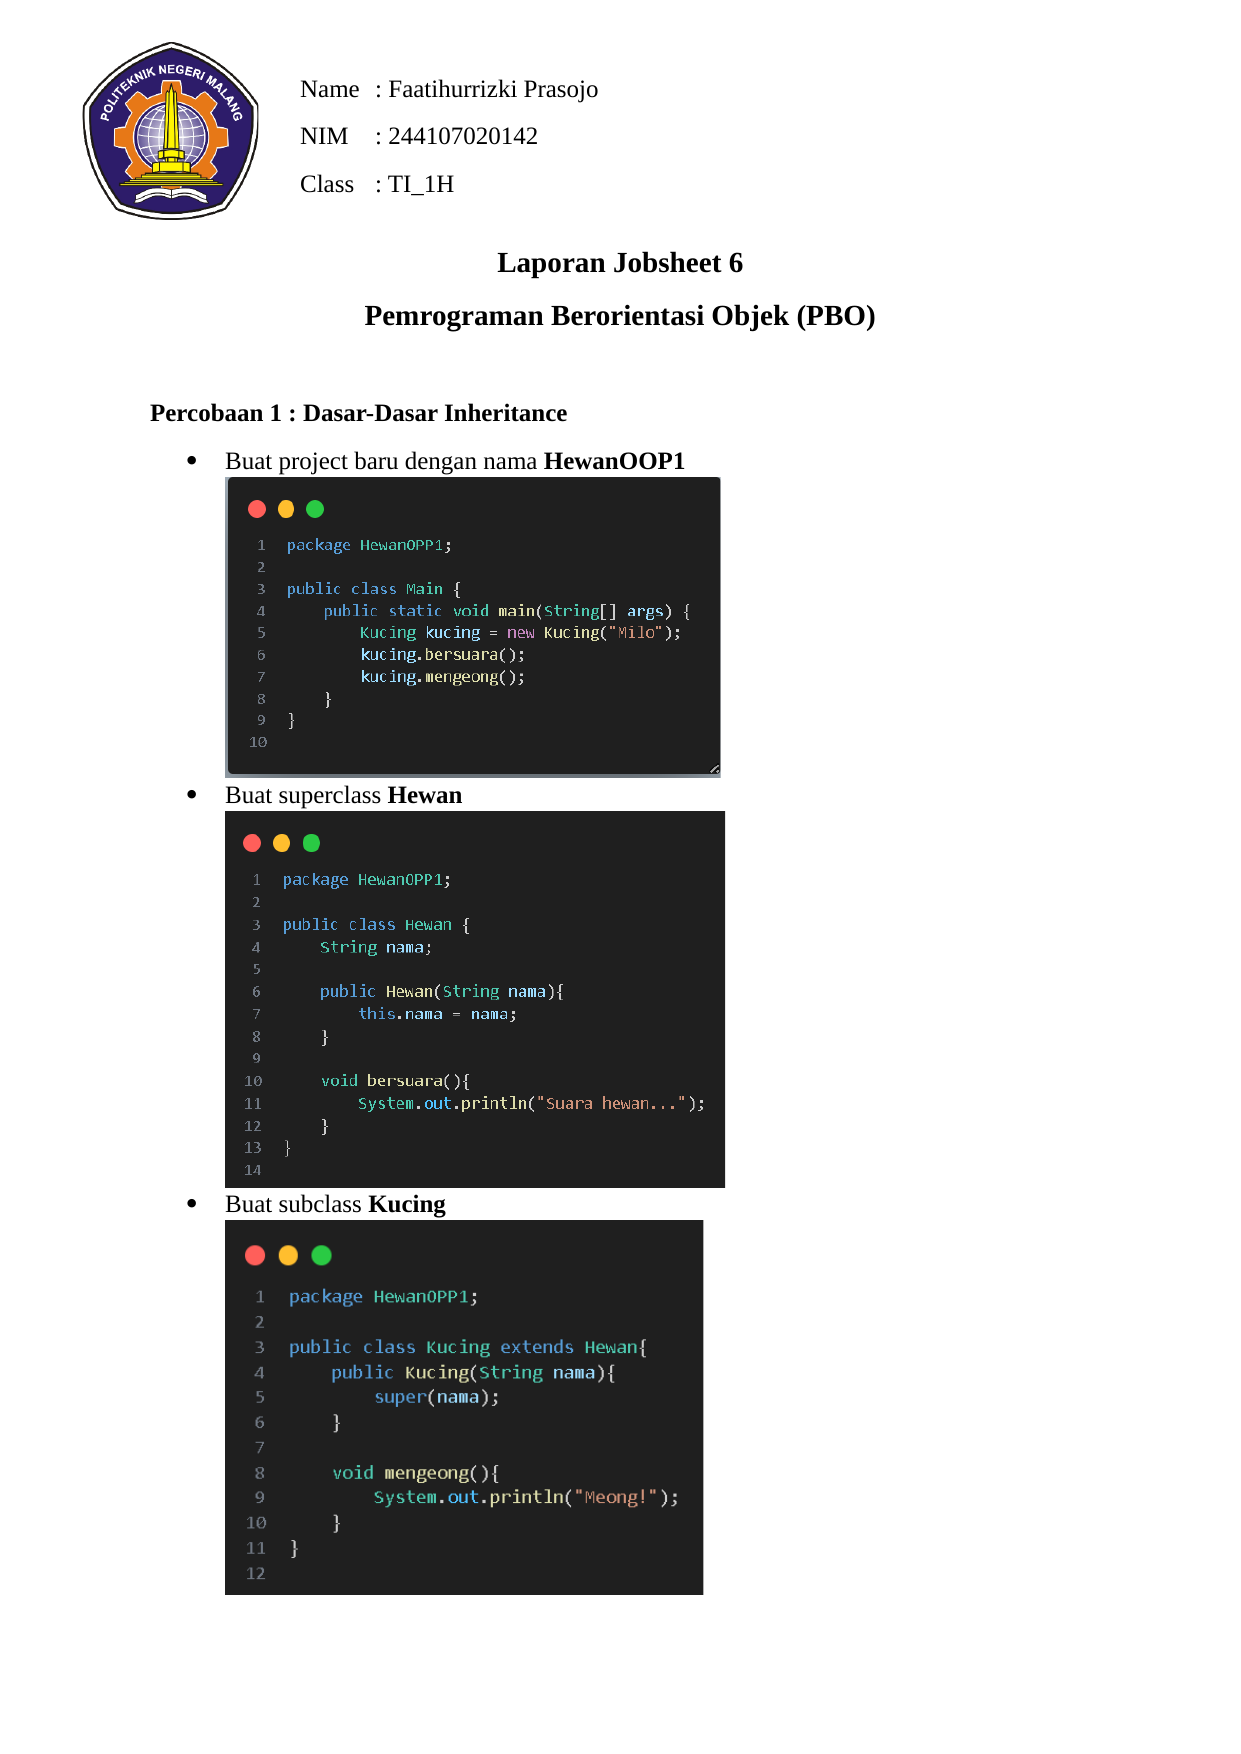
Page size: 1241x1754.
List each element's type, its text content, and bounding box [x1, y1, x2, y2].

picture [225, 477, 721, 778]
text Percobaan 1 : Dasar-Dasar Inheritance [150, 398, 1090, 427]
picture [82, 42, 259, 220]
list Buat subclass Kucing [187, 1189, 1090, 1218]
text Laporan Jobsheet 6 [150, 245, 1090, 278]
list Buat superclass Hewan [187, 780, 1090, 809]
picture [225, 811, 725, 1188]
list Buat project baru dengan nama HewanOOP1 [187, 446, 1090, 475]
picture [225, 1220, 704, 1595]
text Pemrograman Berorientasi Objek (PBO) [150, 298, 1090, 331]
